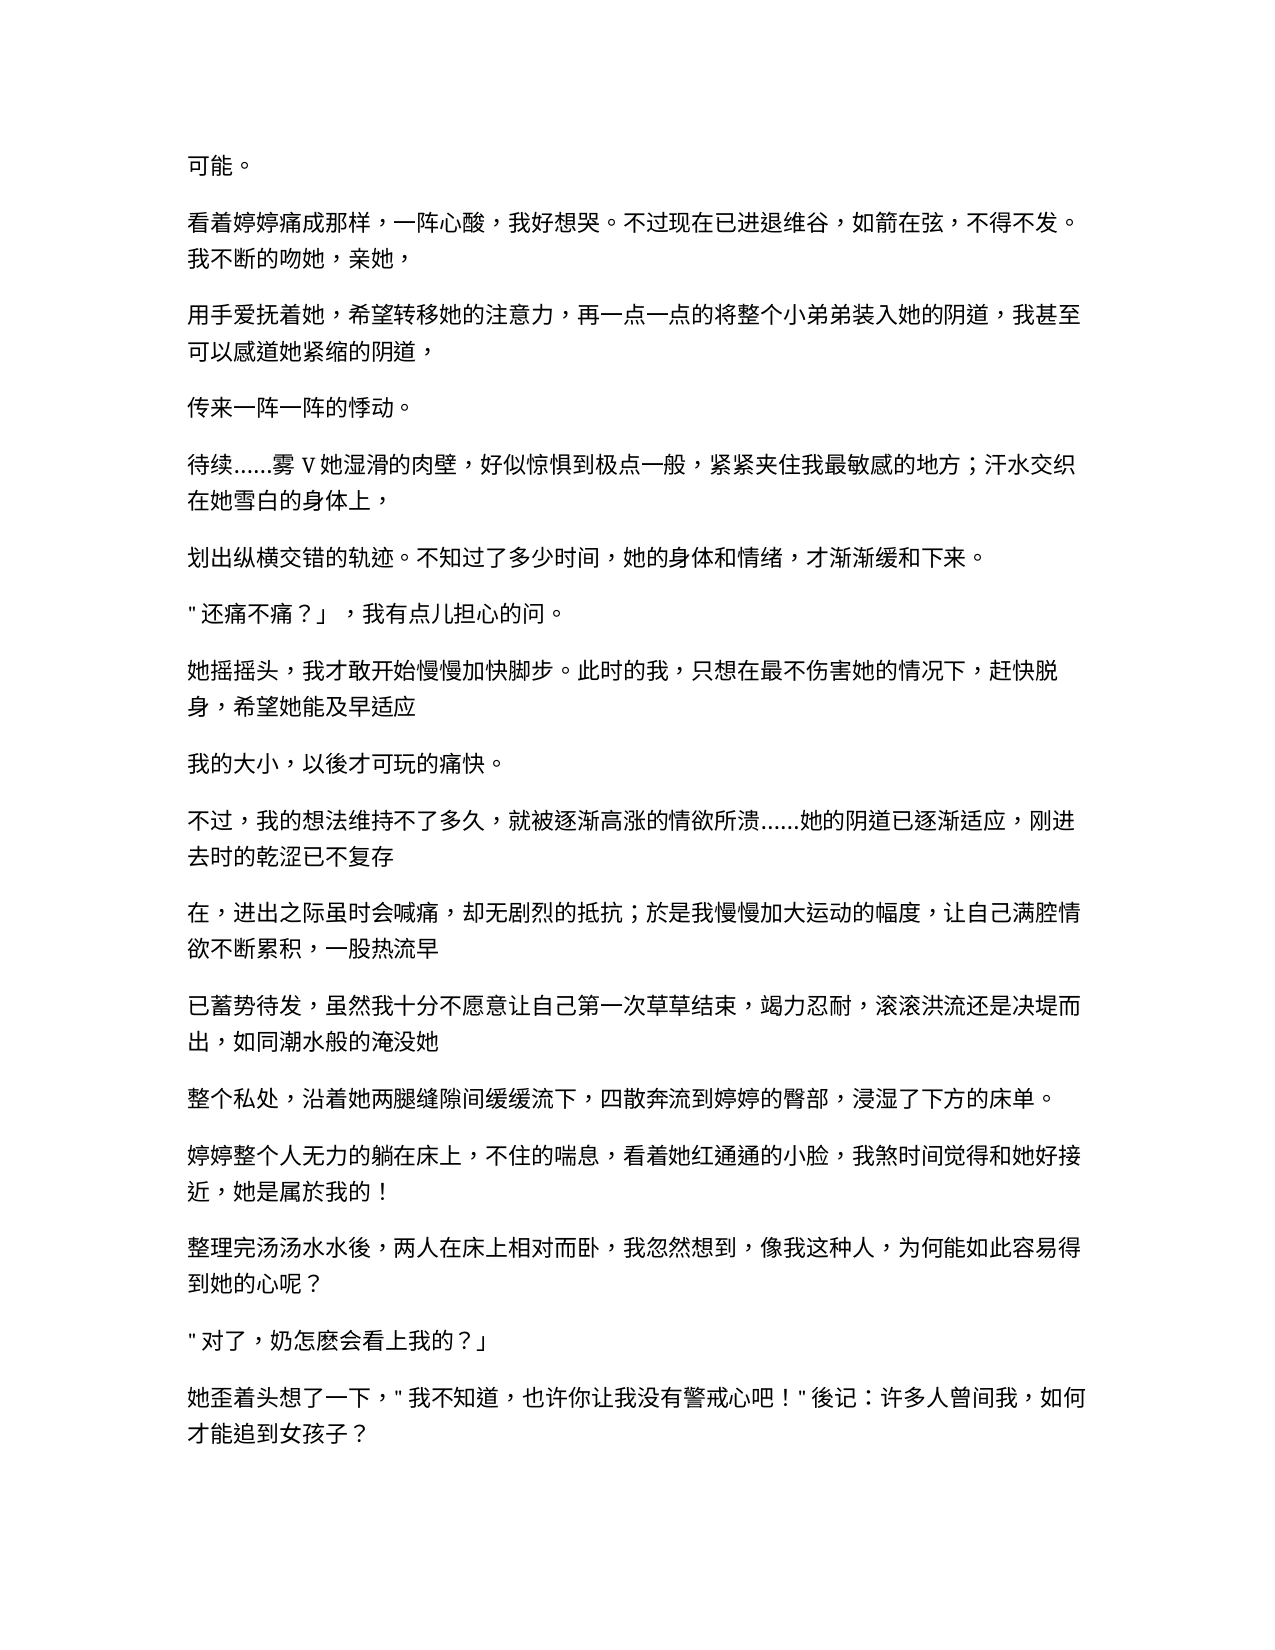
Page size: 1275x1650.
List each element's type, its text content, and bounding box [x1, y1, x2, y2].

text 看着婷婷痛成那样，一阵心酸，我好想哭。不过现在已进退维谷，如箭在弦，不得不发。我不断的吻她，亲她， [187, 207, 1087, 274]
text 待续……雾 V她湿滑的肉壁，好似惊惧到极点一般，紧紧夹住我最敏感的地方；汗水交织在她雪白的身体上， [187, 449, 1087, 516]
text 婷婷整个人无力的躺在床上，不住的喘息，看着她红通通的小脸，我煞时间觉得和她好接近，她是属於我的！ [187, 1139, 1087, 1207]
text " 还痛不痛？」，我有点儿担心的问。 [187, 598, 1087, 630]
text 她歪着头想了一下，" 我不知道，也许你让我没有警戒心吧！" 後记：许多人曾间我，如何才能追到女孩子？ [187, 1382, 1087, 1449]
text 不过，我的想法维持不了多久，就被逐渐高涨的情欲所溃……她的阴道已逐渐适应，刚进去时的乾涩已不复存 [187, 805, 1087, 872]
text 传来一阵一阵的悸动。 [187, 392, 1087, 423]
text 整理完汤汤水水後，两人在床上相对而卧，我忽然想到，像我这种人，为何能如此容易得到她的心呢？ [187, 1232, 1087, 1299]
text " 对了，奶怎麽会看上我的？」 [187, 1325, 1087, 1356]
text 用手爱抚着她，希望转移她的注意力，再一点一点的将整个小弟弟装入她的阴道，我甚至可以感道她紧缩的阴道， [187, 299, 1087, 367]
text 在，进出之际虽时会喊痛，却无剧烈的抵抗；於是我慢慢加大运动的幅度，让自己满腔情欲不断累积，一股热流早 [187, 897, 1087, 964]
text 已蓄势待发，虽然我十分不愿意让自己第一次草草结束，竭力忍耐，滚滚洪流还是决堤而出，如同潮水般的淹没她 [187, 990, 1087, 1057]
text 我的大小，以後才可玩的痛快。 [187, 748, 1087, 779]
text 她摇摇头，我才敢开始慢慢加快脚步。此时的我，只想在最不伤害她的情况下，赶快脱身，希望她能及早适应 [187, 655, 1087, 722]
text 可能。 [187, 150, 1087, 181]
text 整个私处，沿着她两腿缝隙间缓缓流下，四散奔流到婷婷的臀部，浸湿了下方的床单。 [187, 1083, 1087, 1114]
text 划出纵横交错的轨迹。不知过了多少时间，她的身体和情绪，才渐渐缓和下来。 [187, 542, 1087, 573]
